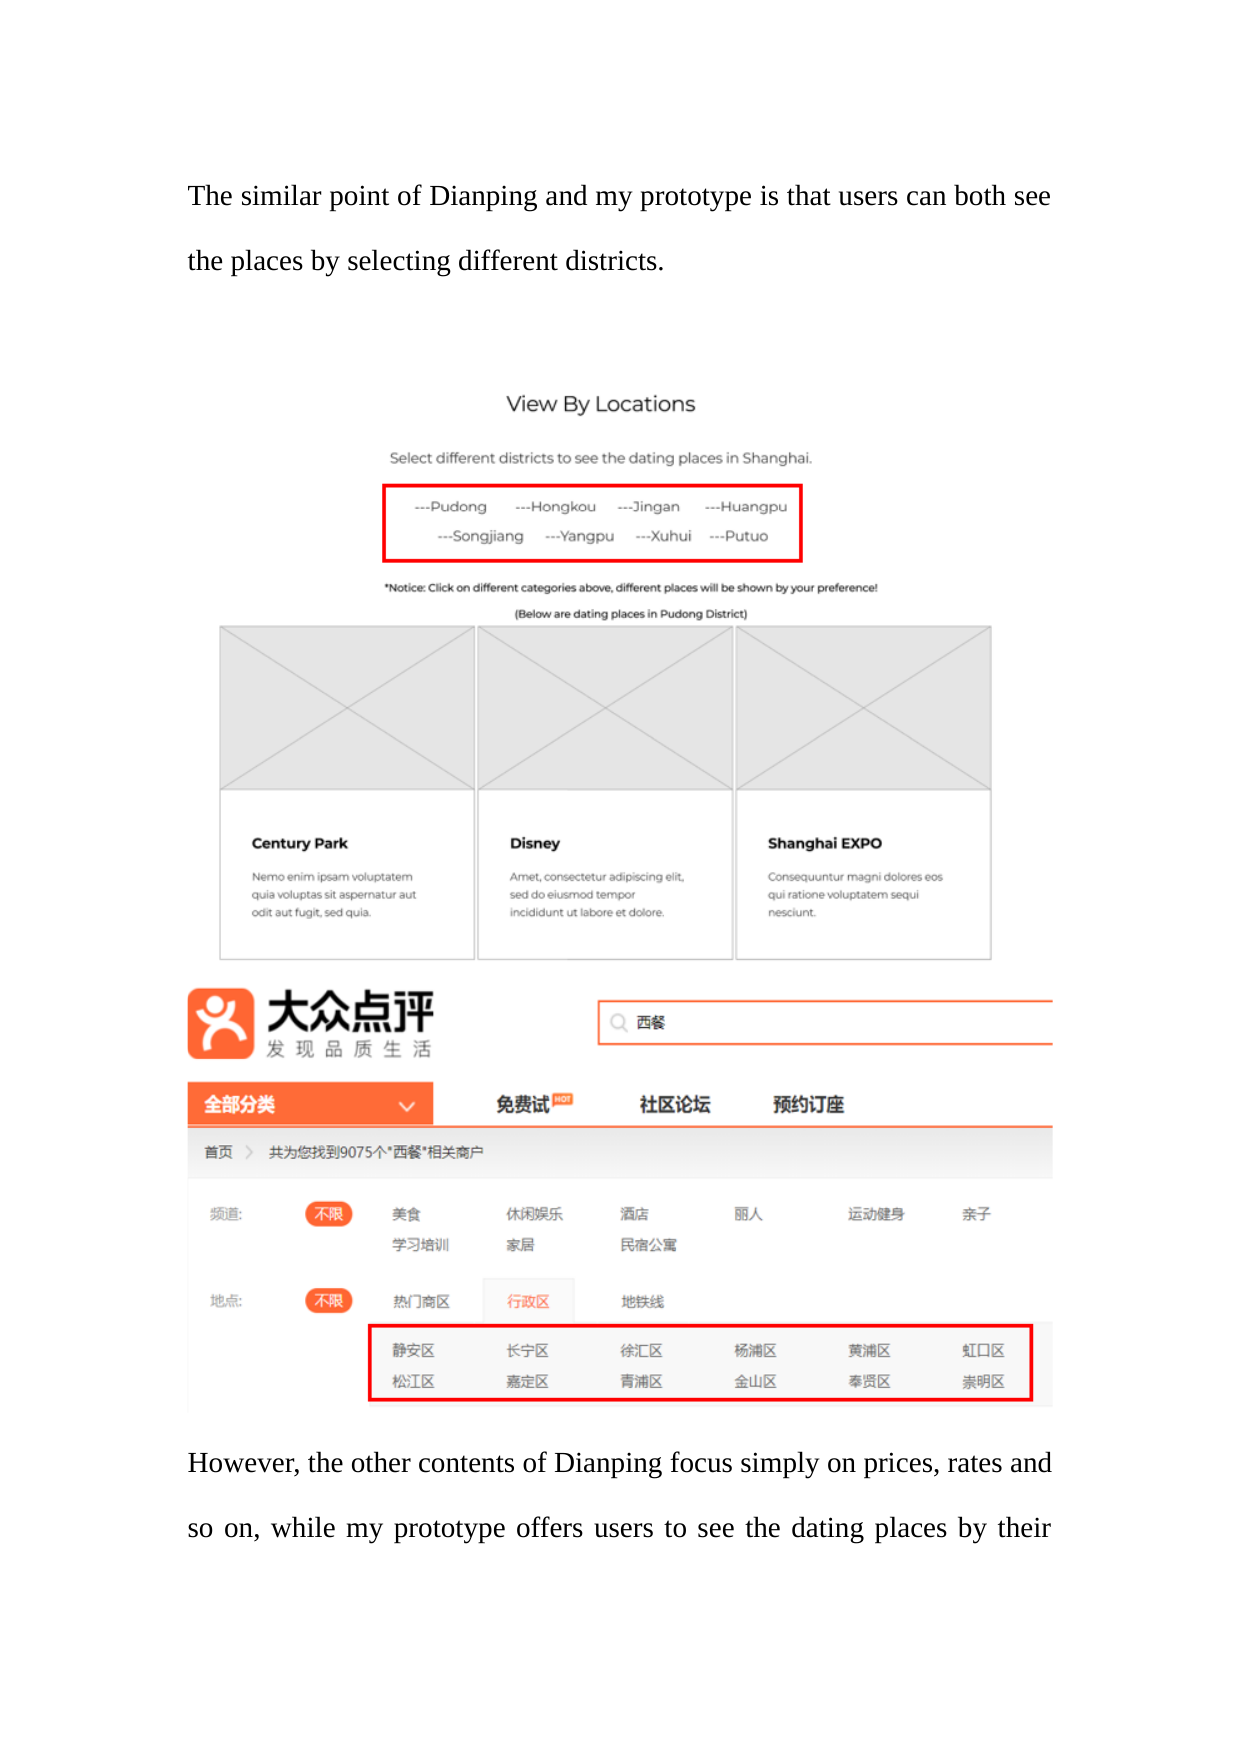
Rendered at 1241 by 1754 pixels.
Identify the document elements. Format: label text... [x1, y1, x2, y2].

picture [187, 357, 1007, 969]
text The similar point of Dianping and my prototype is that users can both see the places by selecting different districts. [187, 162, 1053, 292]
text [187, 1429, 1053, 1559]
picture [187, 974, 1053, 1414]
